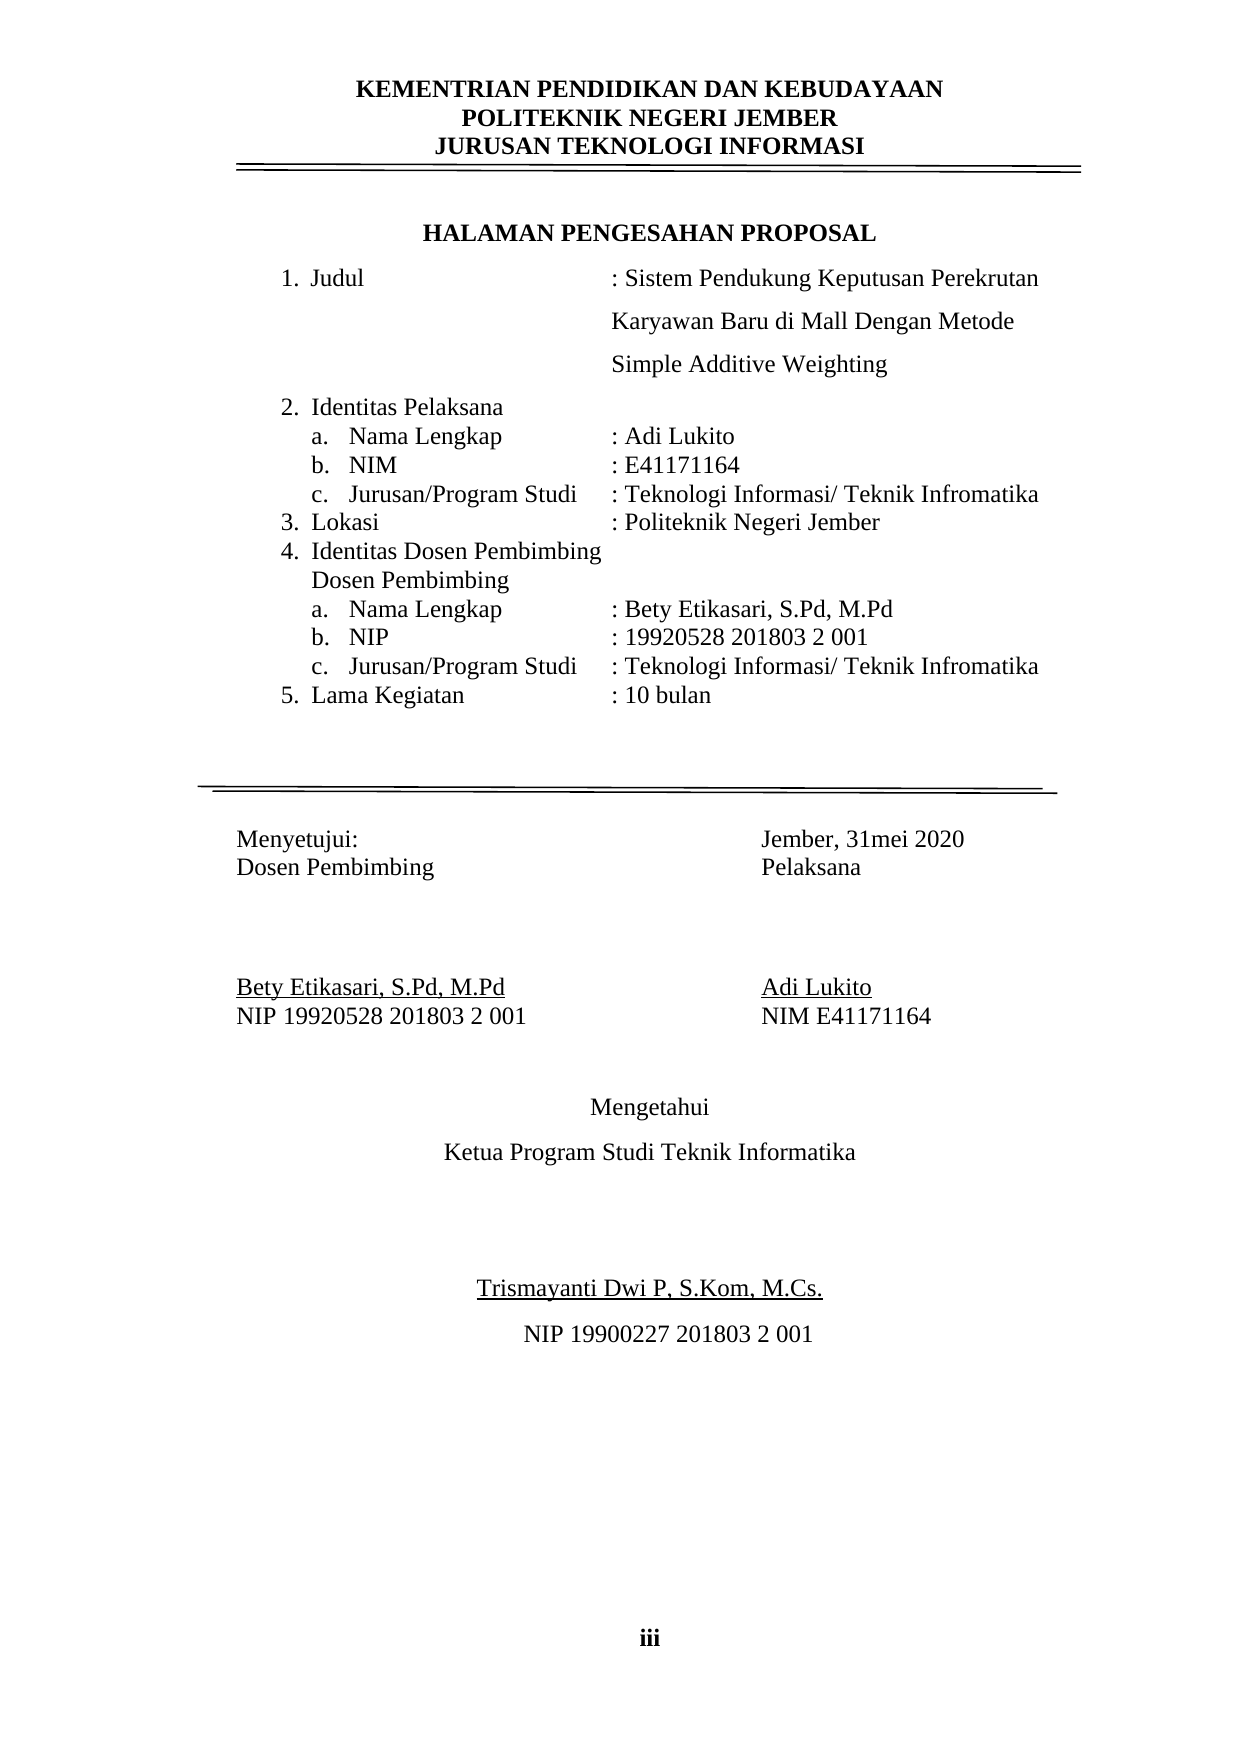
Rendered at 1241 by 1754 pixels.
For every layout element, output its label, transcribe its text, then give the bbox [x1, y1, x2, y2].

list Judul : Sistem Pendukung Keputusan Perekrutan [281, 263, 1063, 292]
list Menyetujui: Jember, 31mei 2020 Dosen Pembimbing Pelaksana [236, 824, 1063, 881]
list Identitas Pelaksana [281, 392, 1063, 421]
text Trismayanti Dwi P, S.Kom, M.Cs. [236, 1273, 1063, 1302]
list Identitas Dosen Pembimbing [281, 536, 1063, 565]
text Ketua Program Studi Teknik Informatika [236, 1137, 1063, 1166]
text Mengetahui [236, 1092, 1063, 1120]
text Bety Etikasari, S.Pd, M.Pd Adi Lukito NIP 19920528 201803 2 001 NIM E41171164 [236, 972, 1063, 1029]
list Jurusan/Program Studi : Teknologi Informasi/ Teknik Infromatika [311, 651, 1063, 680]
list NIP : 19920528 201803 2 001 [311, 622, 1063, 651]
list Simple Additive Weighting [611, 349, 1063, 378]
list NIM : E41171164 [311, 450, 1063, 479]
list Karyawan Baru di Mall Dengan Metode [611, 306, 1063, 335]
list Nama Lengkap : Adi Lukito [311, 421, 1063, 450]
list Lokasi : Politeknik Negeri Jember [281, 507, 1063, 536]
text HALAMAN PENGESAHAN PROPOSAL [236, 218, 1063, 246]
text NIP 19900227 201803 2 001 [274, 1319, 1063, 1347]
list Jurusan/Program Studi : Teknologi Informasi/ Teknik Infromatika [311, 479, 1063, 507]
list Nama Lengkap : Bety Etikasari, S.Pd, M.Pd [311, 594, 1107, 622]
list Dosen Pembimbing [311, 565, 1063, 594]
list Lama Kegiatan : 10 bulan [281, 680, 1063, 709]
